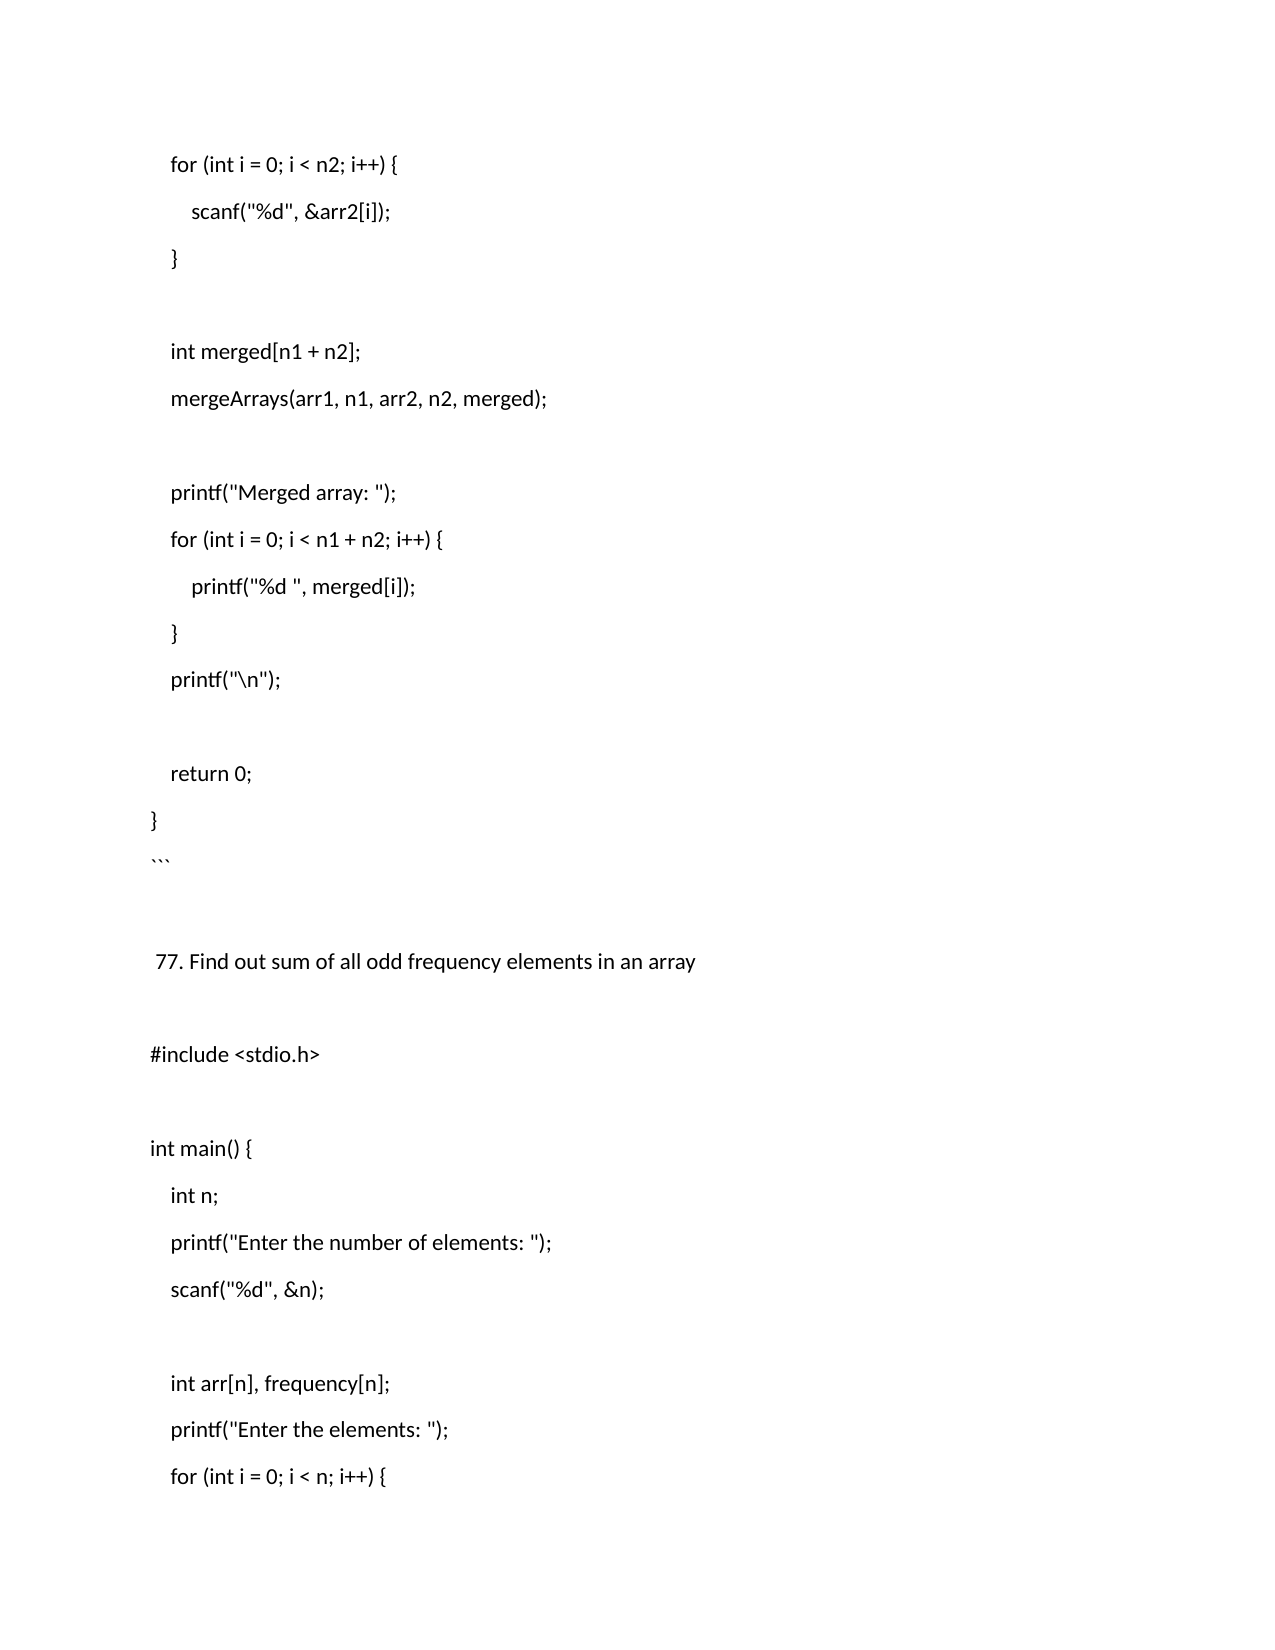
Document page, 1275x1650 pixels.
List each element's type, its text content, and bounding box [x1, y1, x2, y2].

text } [150, 806, 1125, 834]
text scanf("%d", &n); [150, 1275, 1125, 1303]
text for (int i = 0; i < n1 + n2; i++) { [150, 525, 1125, 553]
text int arr[n], frequency[n]; [150, 1369, 1125, 1397]
text for (int i = 0; i < n2; i++) { [150, 150, 1125, 178]
text ``` [150, 853, 1125, 881]
text 77. Find out sum of all odd frequency elements in an array [150, 947, 1125, 975]
text printf("\n"); [150, 666, 1125, 694]
text printf("Merged array: "); [150, 478, 1125, 506]
text int n; [150, 1181, 1125, 1209]
text printf("%d ", merged[i]); [150, 572, 1125, 600]
text int merged[n1 + n2]; [150, 337, 1125, 366]
text for (int i = 0; i < n; i++) { [150, 1462, 1125, 1491]
text printf("Enter the elements: "); [150, 1416, 1125, 1444]
text return 0; [150, 759, 1125, 787]
text } [150, 244, 1125, 272]
text #include <stdio.h> [150, 1041, 1125, 1069]
text scanf("%d", &arr2[i]); [150, 197, 1125, 225]
text } [150, 619, 1125, 647]
text int main() { [150, 1134, 1125, 1162]
text mergeArrays(arr1, n1, arr2, n2, merged); [150, 384, 1125, 412]
text printf("Enter the number of elements: "); [150, 1228, 1125, 1256]
